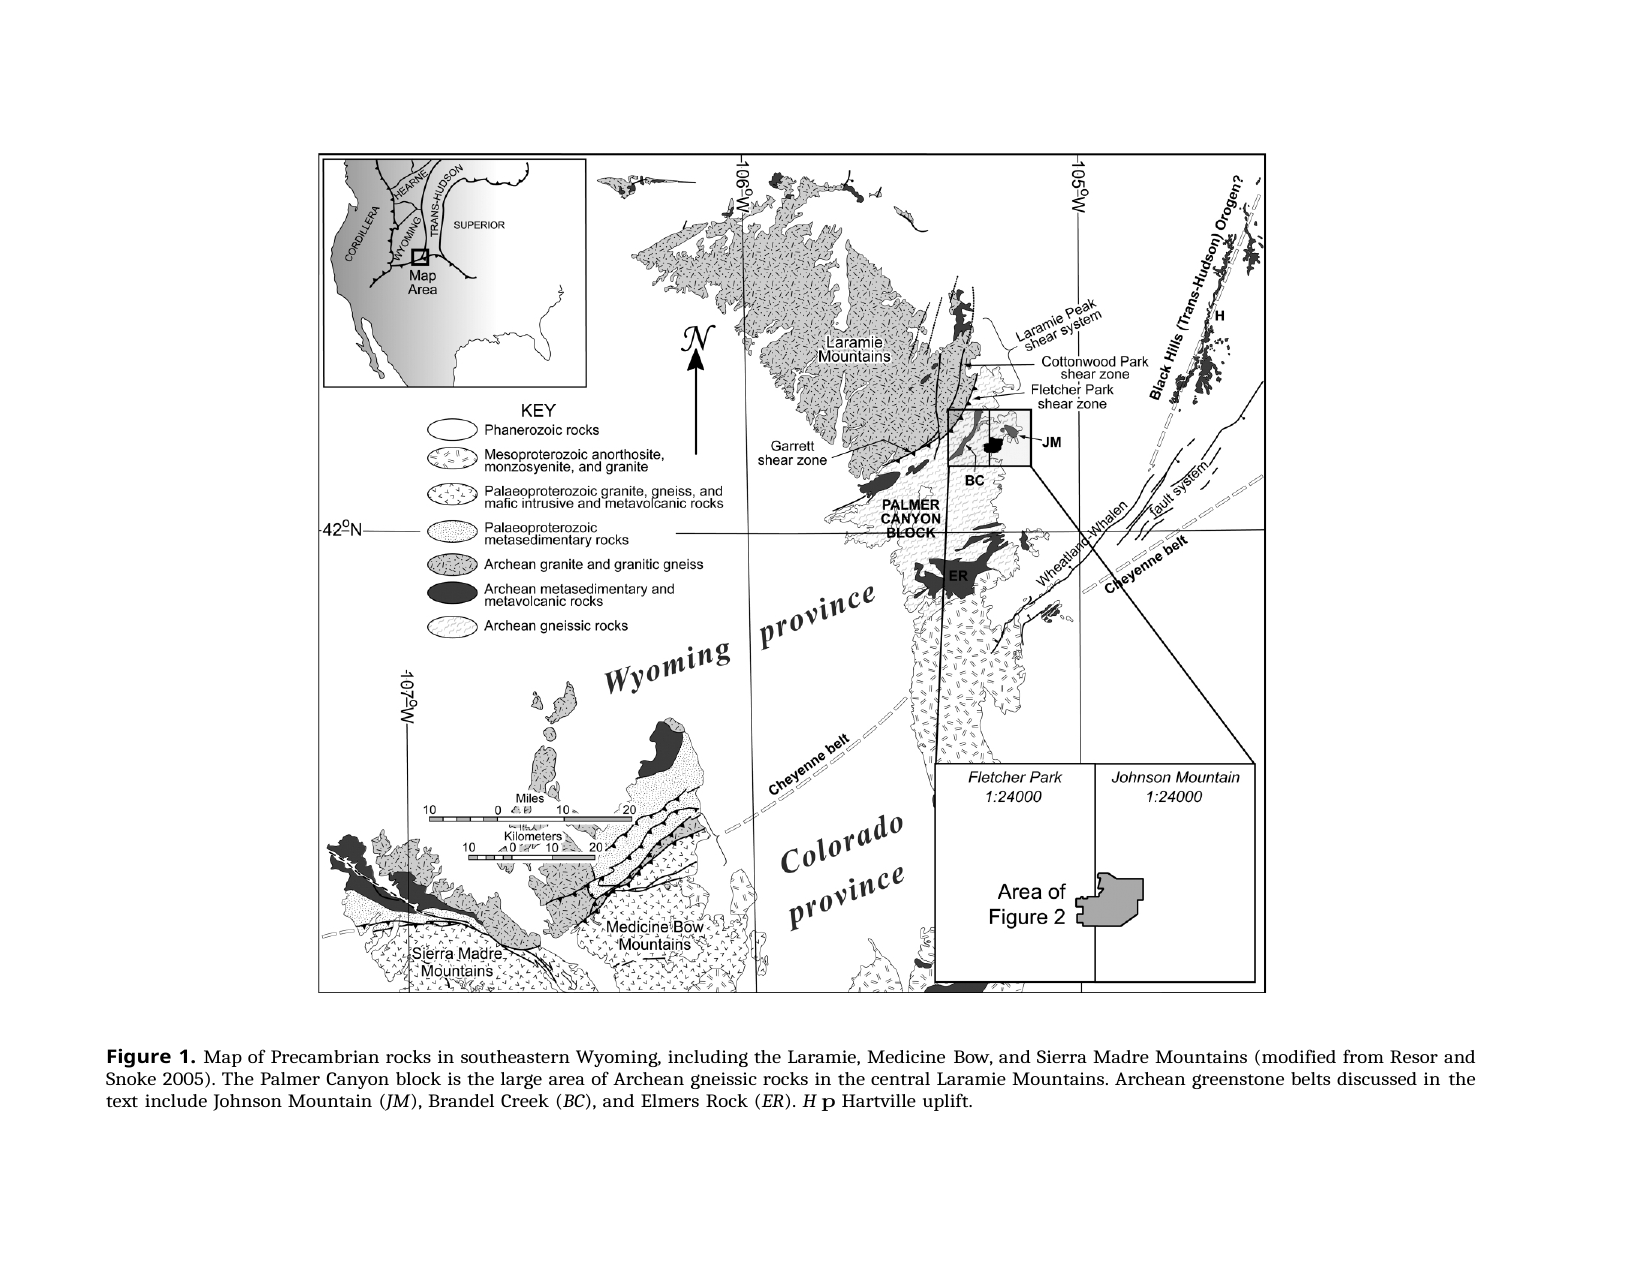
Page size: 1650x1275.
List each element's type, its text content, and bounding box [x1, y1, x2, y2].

text Figure 1. Map of Precambrian rocks in southeastern Wyoming, including the Laramie, Medicine Bow, and Sierra Madre Mountains (modified from Resor and Snoke 2005). The Palmer Canyon block is the large area of Archean gneissic rocks in the central Laramie Mountains. Archean greenstone belts discussed in the text include Johnson Mountain (JM), Brandel Creek (BC), and Elmers Rock (ER). H p Hartville uplift. [106, 1043, 1476, 1112]
picture [318, 152, 1267, 993]
